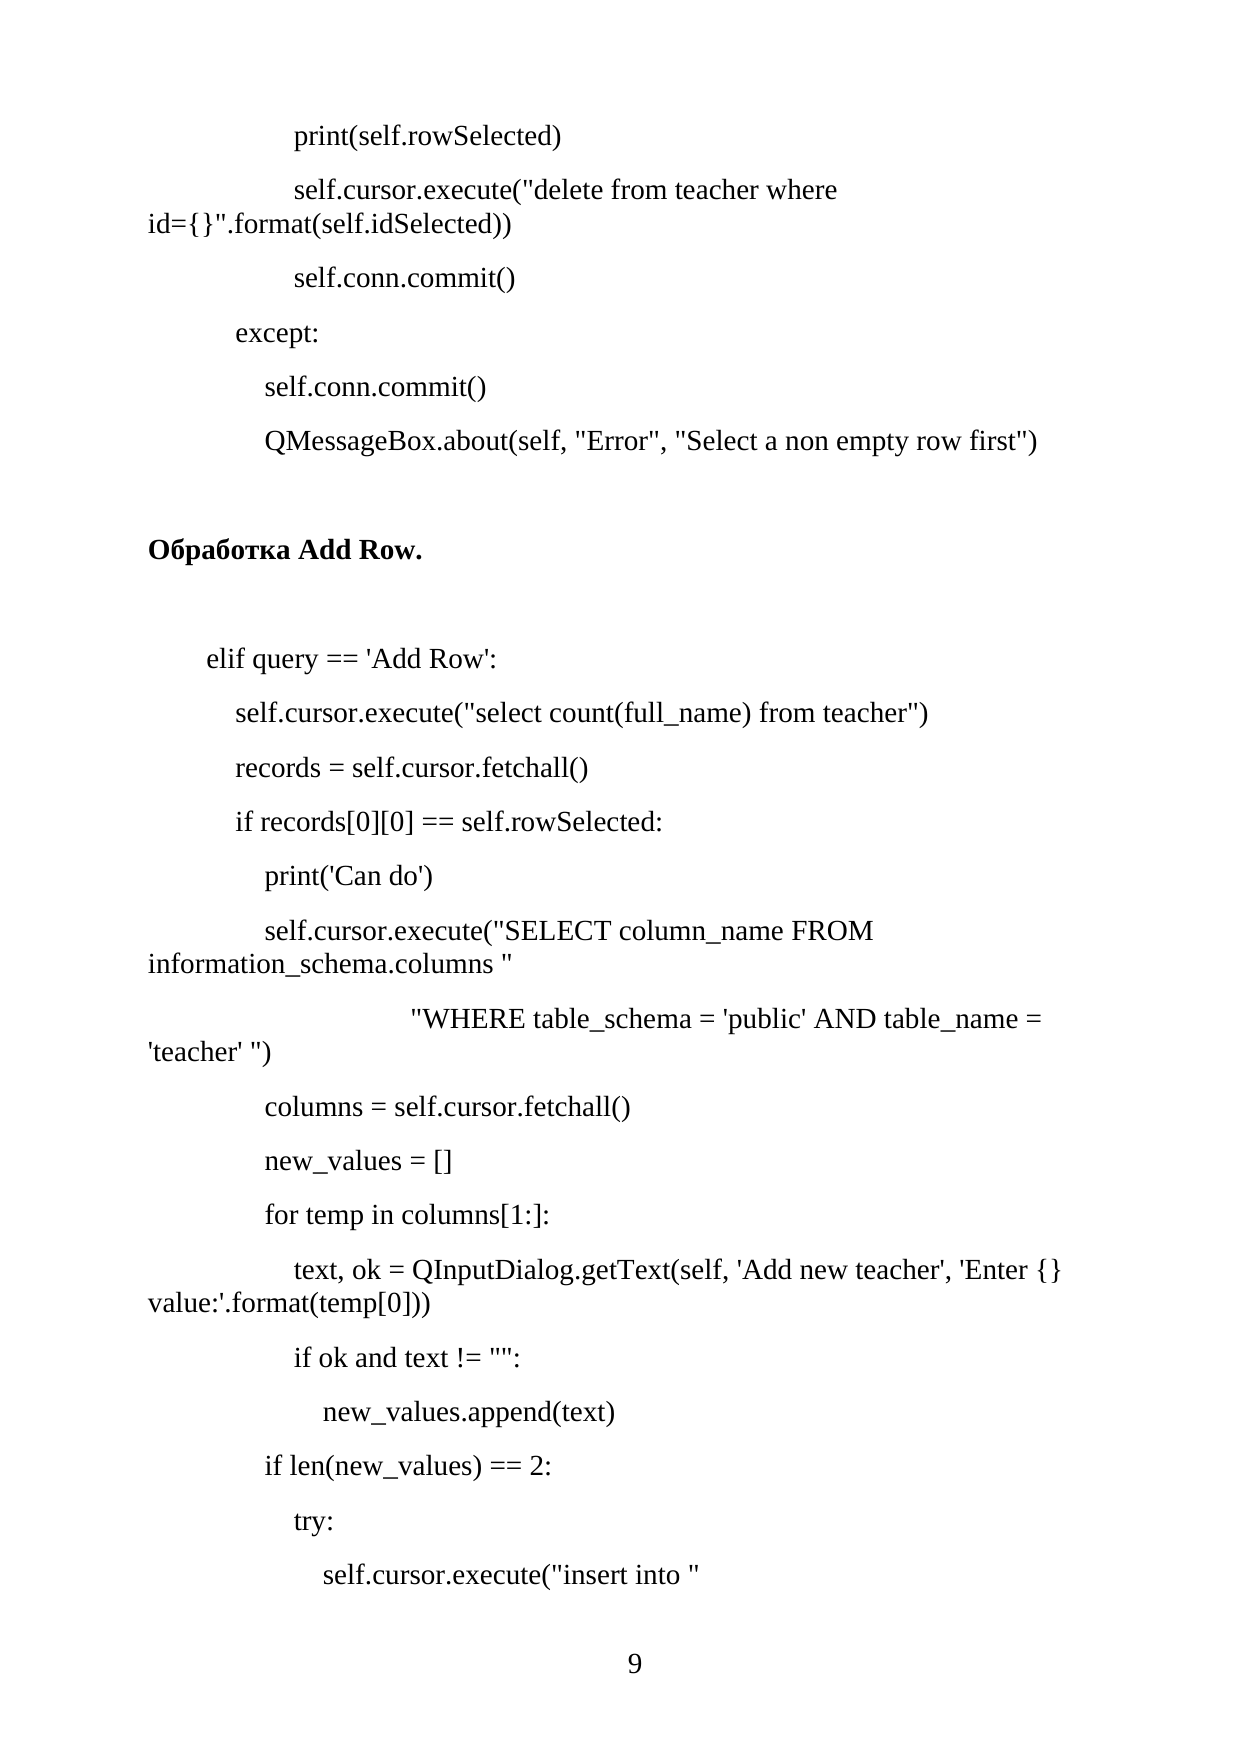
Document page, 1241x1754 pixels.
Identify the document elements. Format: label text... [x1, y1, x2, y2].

text print('Can do') [148, 858, 1122, 892]
text self.cursor.execute("insert into " [148, 1557, 1122, 1591]
text self.cursor.execute("delete from teacher where id={}".format(self.idSelected)) [148, 172, 1122, 239]
text elif query == 'Add Row': [148, 641, 1122, 674]
text for temp in columns[1:]: [148, 1197, 1122, 1231]
text text, ok = QInputDialog.getText(self, 'Add new teacher', 'Enter {} value:'.format(temp[0])) [148, 1252, 1122, 1319]
text columns = self.cursor.fetchall() [148, 1089, 1122, 1122]
text except: [148, 315, 1122, 348]
text if len(new_values) == 2: [148, 1448, 1122, 1482]
text print(self.rowSelected) [148, 118, 1122, 152]
text new_values.append(text) [148, 1394, 1122, 1428]
text if records[0][0] == self.rowSelected: [148, 804, 1122, 838]
text records = self.cursor.fetchall() [148, 750, 1122, 783]
text try: [148, 1503, 1122, 1536]
text if ok and text != "": [148, 1340, 1122, 1373]
text self.cursor.execute("SELECT column_name FROM information_schema.columns " [148, 913, 1122, 980]
text Обработка Add Row. [148, 532, 1122, 566]
text new_values = [] [148, 1143, 1122, 1177]
text self.conn.commit() [148, 369, 1122, 403]
text self.conn.commit() [148, 260, 1122, 294]
text "WHERE table_schema = 'public' AND table_name = 'teacher' ") [148, 1001, 1122, 1068]
text QMessageBox.about(self, "Error", "Select a non empty row first") [148, 423, 1122, 457]
text self.cursor.execute("select count(full_name) from teacher") [148, 695, 1122, 729]
